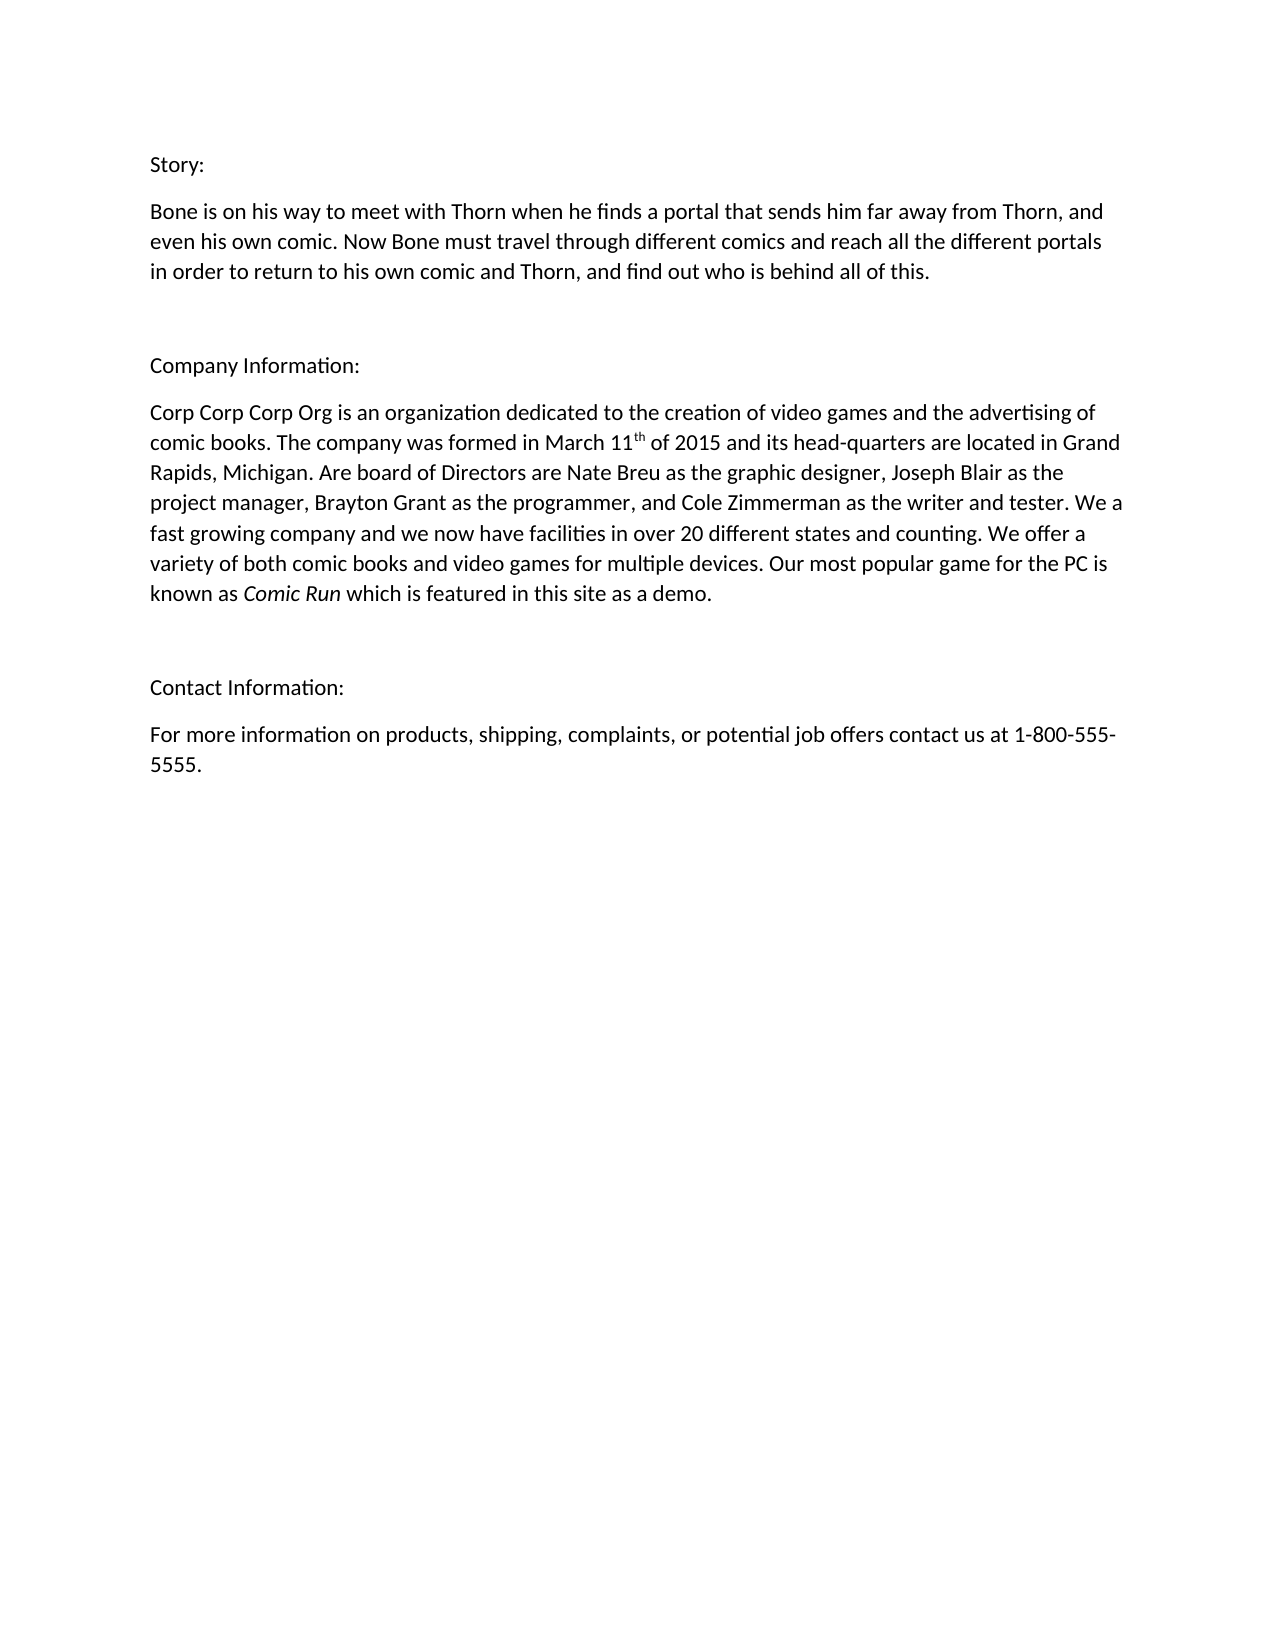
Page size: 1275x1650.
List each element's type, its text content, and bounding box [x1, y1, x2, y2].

text Corp Corp Corp Org is an organization dedicated to the creation of video games and the advertising of comic books. The company was formed in March 11th of 2015 and its head-quarters are located in Grand Rapids, Michigan. Are board of Directors are Nate Breu as the graphic designer, Joseph Blair as the project manager, Brayton Grant as the programmer, and Cole Zimmerman as the writer and tester. We a fast growing company and we now have facilities in over 20 different states and counting. We offer a variety of both comic books and video games for multiple devices. Our most popular game for the PC is known as Comic Run which is featured in this site as a demo. [150, 398, 1125, 607]
text Contact Information: [150, 673, 1125, 701]
text Bone is on his way to meet with Thorn when he finds a portal that sends him far away from Thorn, and even his own comic. Now Bone must travel through different comics and reach all the different portals in order to return to his own comic and Thorn, and find out who is behind all of this. [150, 197, 1125, 285]
text Company Information: [150, 351, 1125, 379]
text For more information on products, shipping, complaints, or potential job offers contact us at 1-800-555-5555. [150, 720, 1125, 778]
text Story: [150, 150, 1125, 178]
